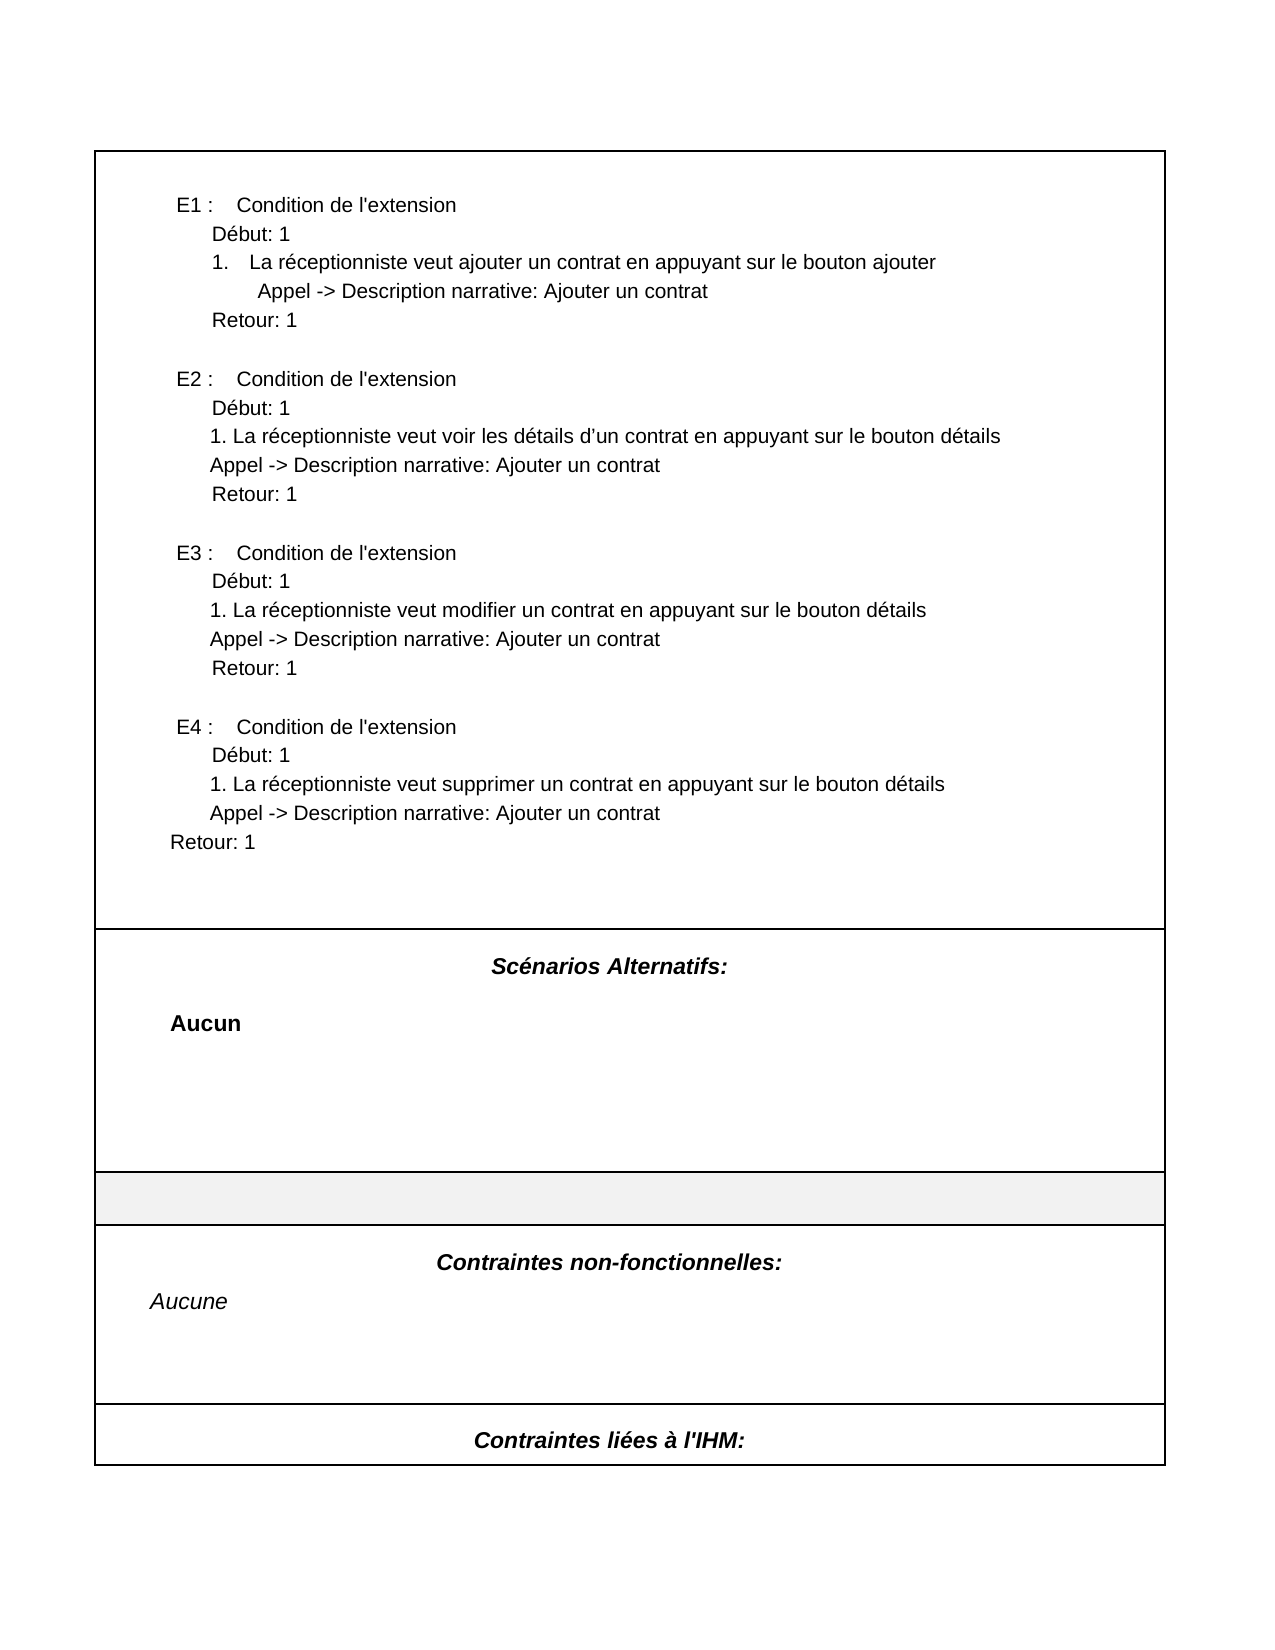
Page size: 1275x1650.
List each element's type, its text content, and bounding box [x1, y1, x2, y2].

table_cell Contraintes non-fonctionnelles: Aucune [96, 1226, 1164, 1402]
table_cell Scénarios Alternatifs: Aucun [96, 930, 1164, 1171]
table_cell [96, 152, 1164, 928]
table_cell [96, 1405, 1164, 1464]
table_cell [96, 1173, 1164, 1224]
